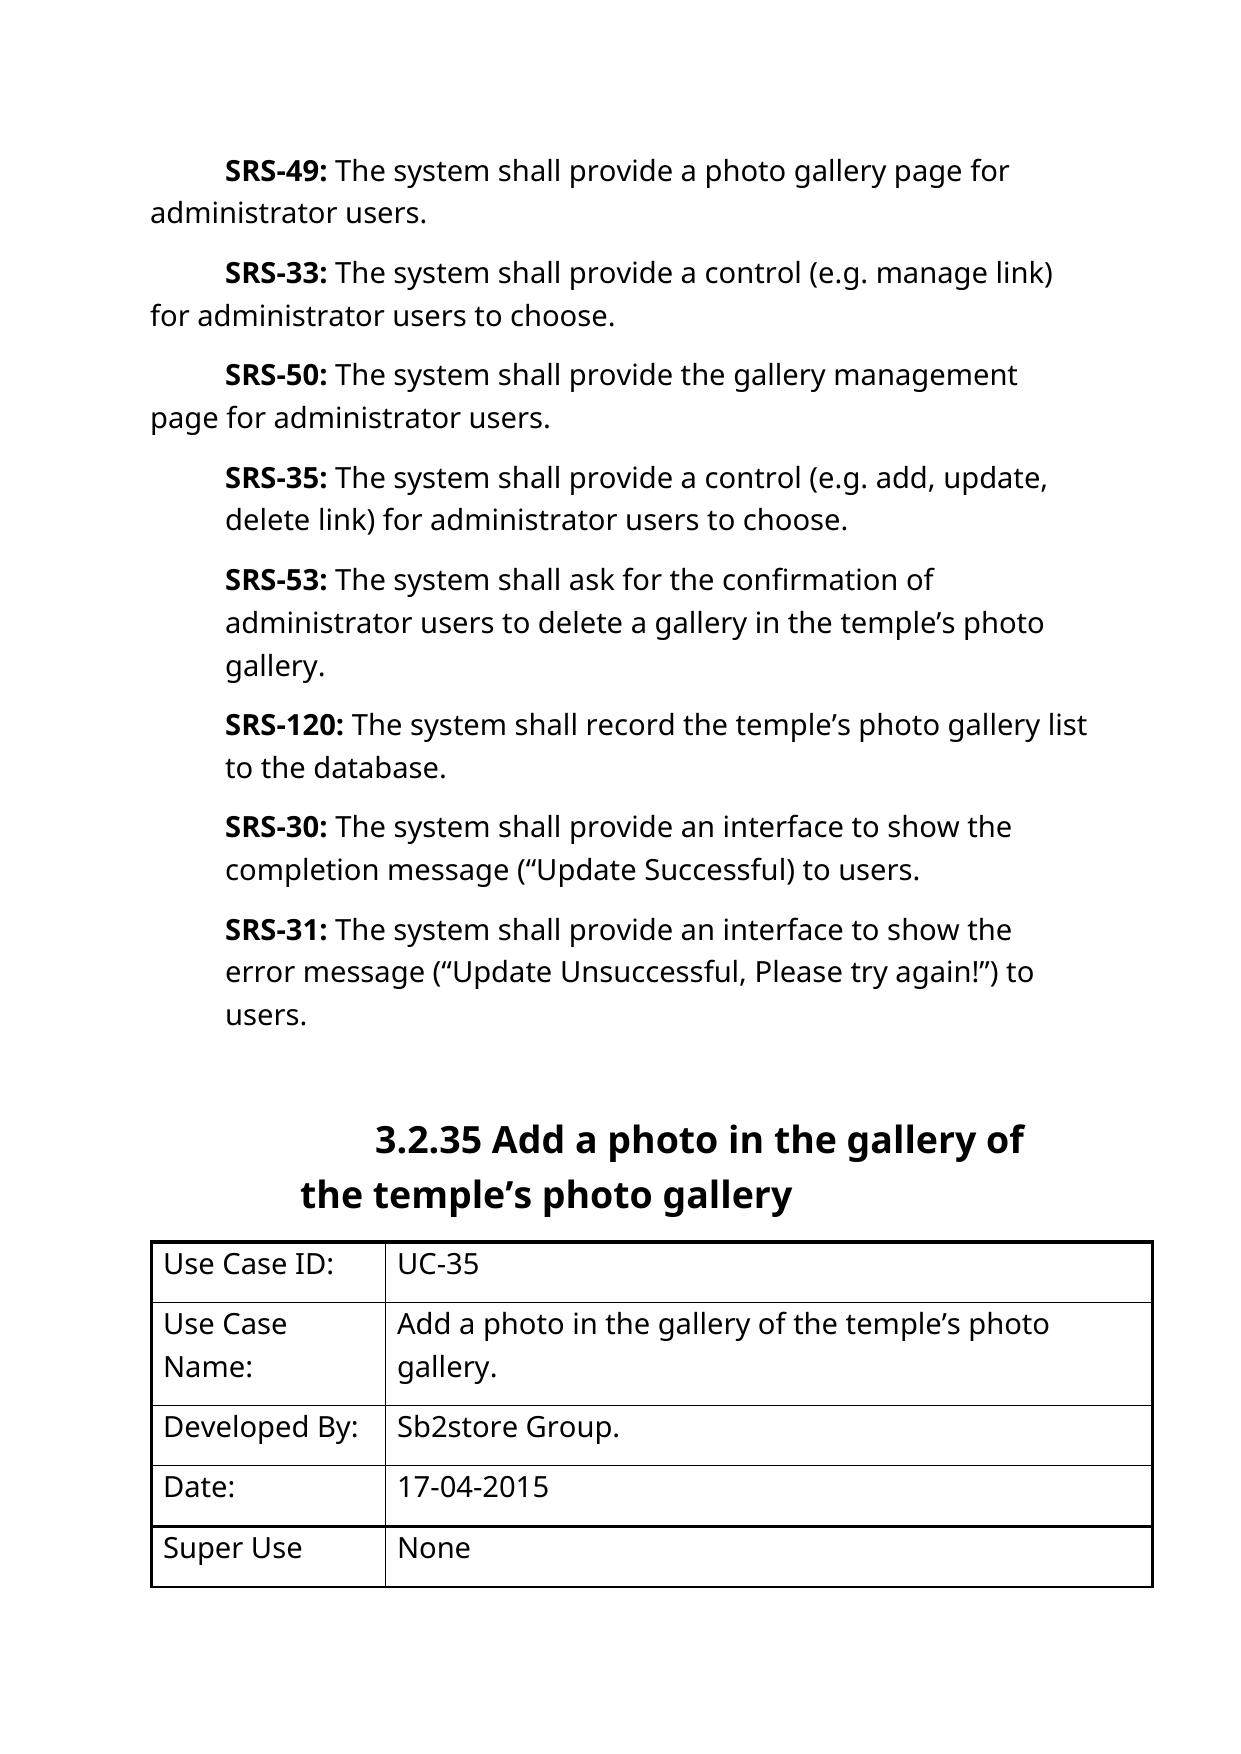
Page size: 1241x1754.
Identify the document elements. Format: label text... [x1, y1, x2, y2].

text SRS-35: The system shall provide a control (e.g. add, update, delete link) for administrator users to choose. [225, 457, 1090, 539]
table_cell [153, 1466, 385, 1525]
text SRS-31: The system shall provide an interface to show the error message (“Update Unsuccessful, Please try again!”) to users. [225, 909, 1090, 1034]
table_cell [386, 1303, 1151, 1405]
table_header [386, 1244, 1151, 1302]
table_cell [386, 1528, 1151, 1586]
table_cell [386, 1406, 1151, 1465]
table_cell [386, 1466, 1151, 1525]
text SRS-120: The system shall record the temple’s photo gallery list to the database. [225, 704, 1090, 787]
text SRS-33: The system shall provide a control (e.g. manage link) for administrator users to choose. [150, 252, 1090, 335]
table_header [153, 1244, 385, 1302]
text SRS-50: The system shall provide the gallery management page for administrator users. [150, 354, 1090, 437]
text SRS-30: The system shall provide an interface to show the completion message (“Update Successful) to users. [225, 807, 1090, 889]
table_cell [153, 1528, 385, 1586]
text SRS-53: The system shall ask for the confirmation of administrator users to delete a gallery in the temple’s photo gallery. [225, 559, 1090, 684]
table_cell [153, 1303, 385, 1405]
text SRS-49: The system shall provide a photo gallery page for administrator users. [150, 150, 1090, 232]
text 3.2.35 Add a photo in the gallery of the temple’s photo gallery [300, 1113, 1090, 1219]
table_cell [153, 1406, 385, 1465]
